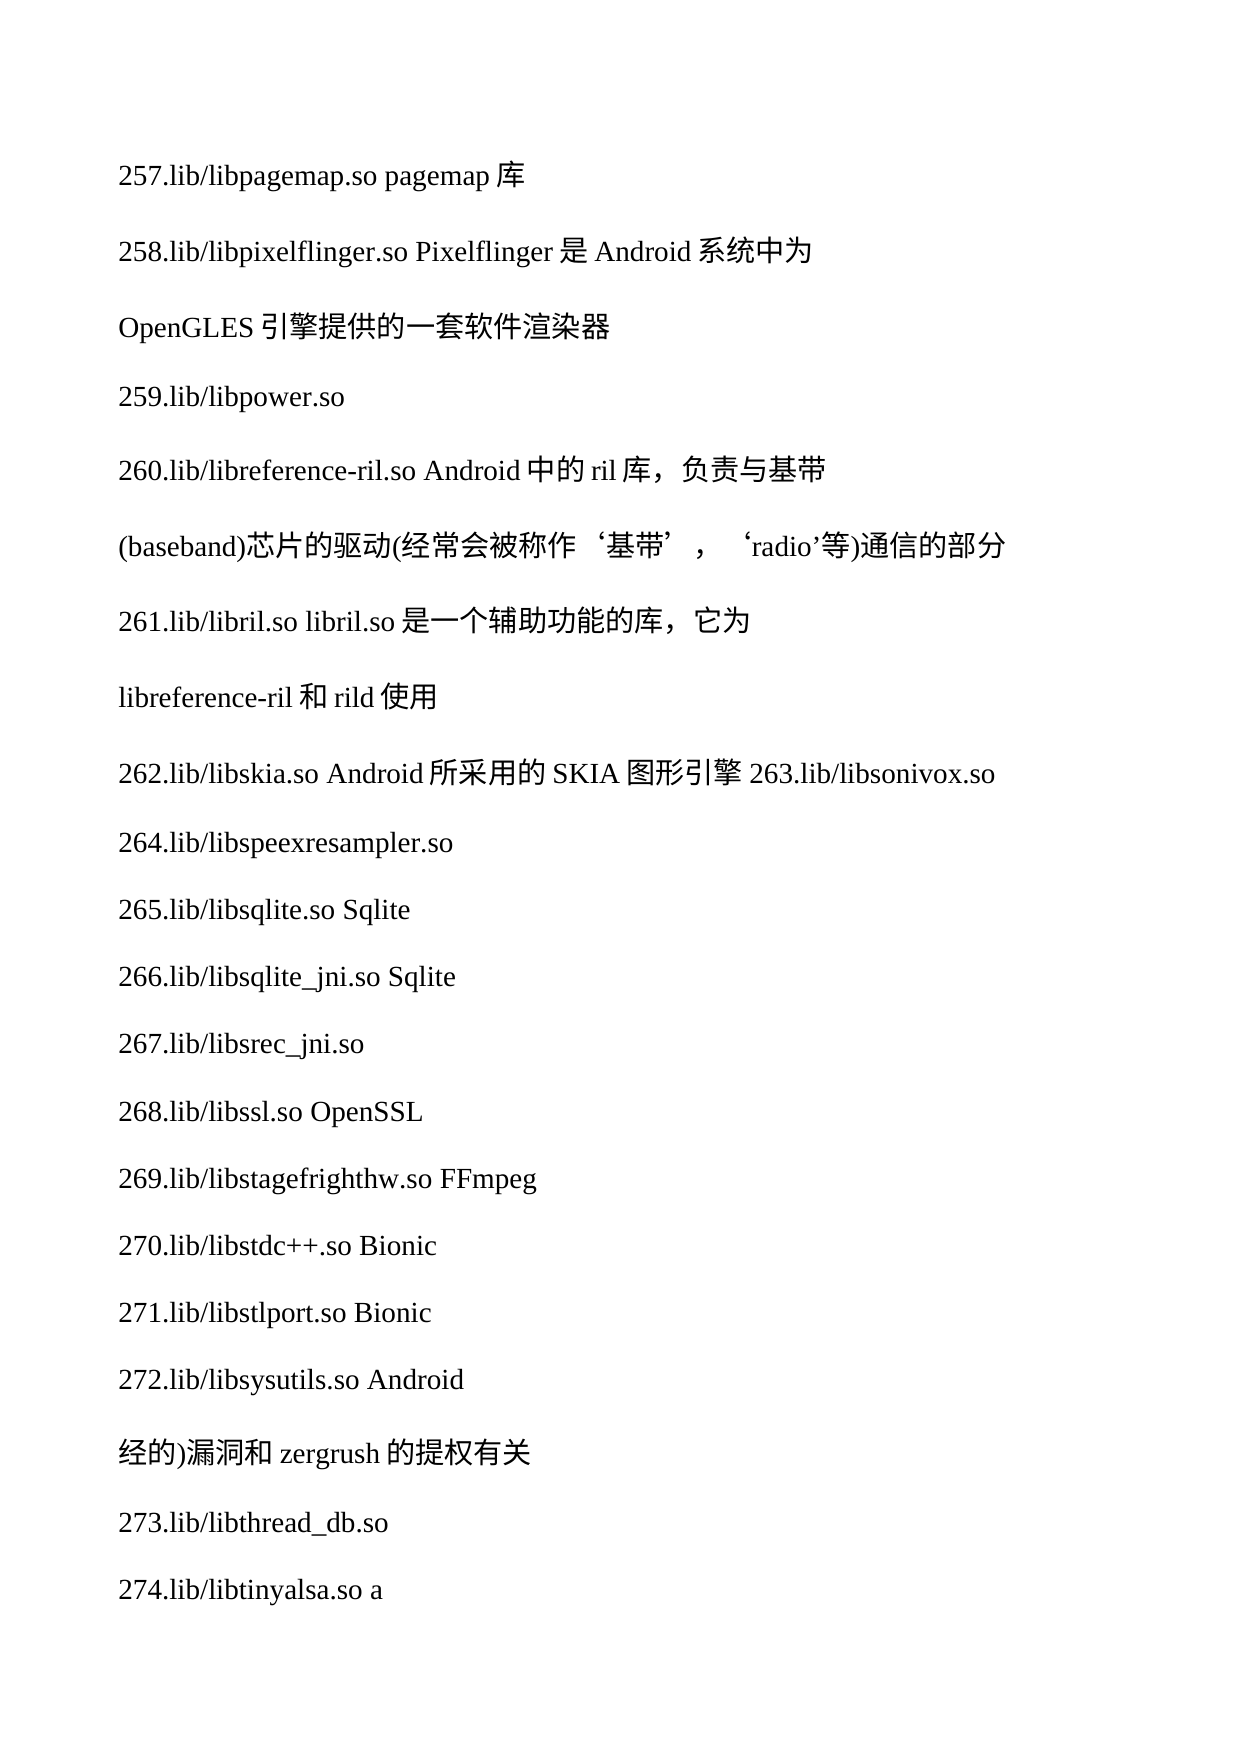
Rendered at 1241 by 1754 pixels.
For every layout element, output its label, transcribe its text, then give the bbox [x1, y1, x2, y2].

text 265.lib/libsqlite.so Sqlite [118, 892, 1122, 926]
text 269.lib/libstagefrighthw.so FFmpeg [118, 1161, 1122, 1194]
text 271.lib/libstlport.so Bionic [118, 1295, 1122, 1328]
text OpenGLES引擎提供的一套软件渲染器 [118, 303, 1122, 346]
text 266.lib/libsqlite_jni.so Sqlite [118, 959, 1122, 993]
text 273.lib/libthread_db.so [118, 1505, 1122, 1538]
text 262.lib/libskia.so Android所采用的SKIA图形引擎 263.lib/libsonivox.so [118, 749, 1122, 792]
text 264.lib/libspeexresampler.so [118, 825, 1122, 859]
text libreference-ril和rild使用 [118, 674, 1122, 716]
text 257.lib/libpagemap.so pagemap库 [118, 152, 1122, 194]
text 261.lib/libril.so libril.so是一个辅助功能的库，它为 [118, 598, 1122, 640]
text 274.lib/libtinyalsa.so a [118, 1572, 1122, 1606]
text 270.lib/libstdc++.so Bionic [118, 1228, 1122, 1261]
text 267.lib/libsrec_jni.so [118, 1027, 1122, 1060]
text 272.lib/libsysutils.so Android [118, 1362, 1122, 1396]
text 258.lib/libpixelflinger.so Pixelflinger是Android系统中为 [118, 227, 1122, 270]
text 经的)漏洞和zergrush的提权有关 [118, 1429, 1122, 1471]
text (baseband)芯片的驱动(经常会被称作‘基带’，‘radio’等)通信的部分 [118, 522, 1122, 564]
text 259.lib/libpower.so [118, 379, 1122, 413]
text 268.lib/libssl.so OpenSSL [118, 1094, 1122, 1127]
text 260.lib/libreference-ril.so Android中的ril库，负责与基带 [118, 446, 1122, 488]
